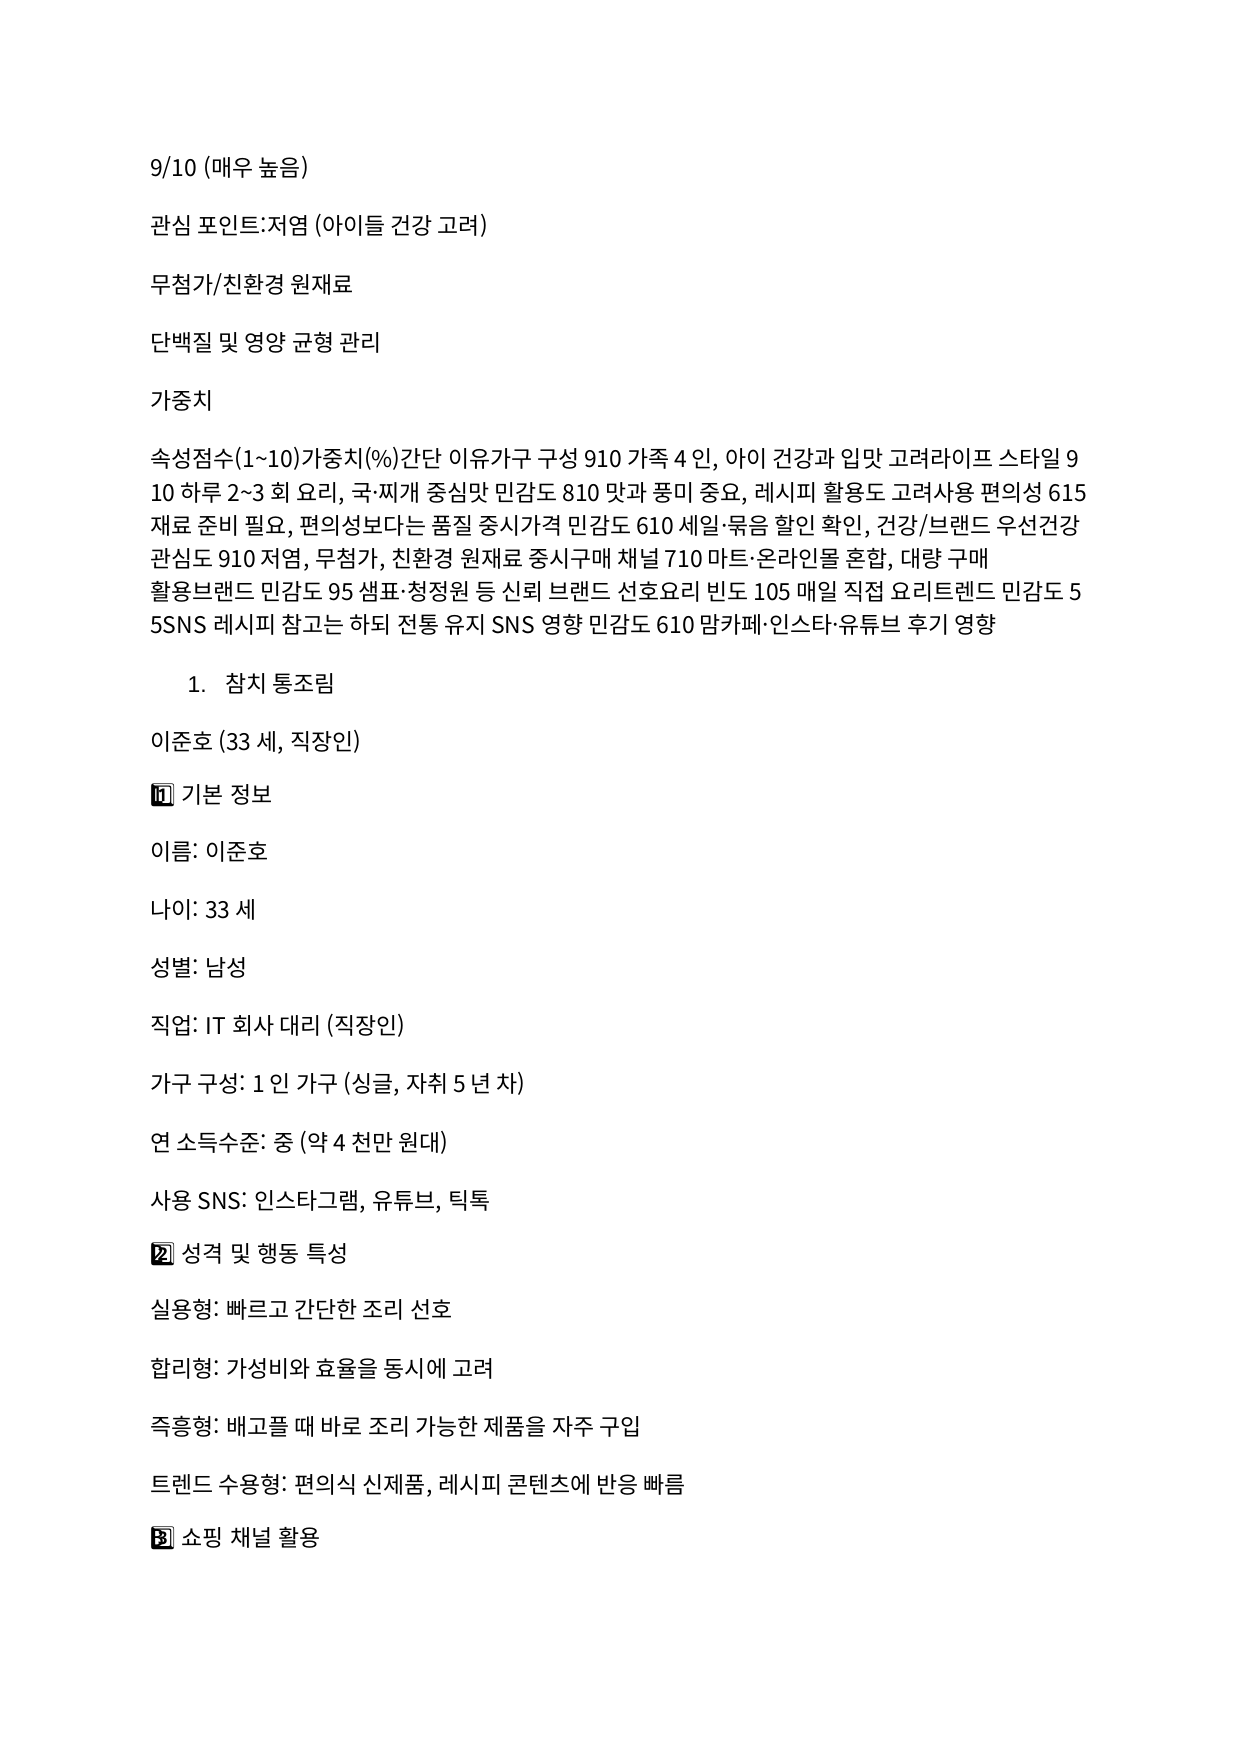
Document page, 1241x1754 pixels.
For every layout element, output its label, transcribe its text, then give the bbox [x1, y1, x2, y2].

text 가중치 [150, 383, 1090, 416]
text 속성점수(1~10)가중치(%)간단 이유가구 구성910가족 4인, 아이 건강과 입맛 고려라이프 스타일910하루 2~3회 요리, 국·찌개 중심맛 민감도810맛과 풍미 중요, 레시피 활용도 고려사용 편의성615재료 준비 필요, 편의성보다는 품질 중시가격 민감도610세일·묶음 할인 확인, 건강/브랜드 우선건강 관심도910저염, 무첨가, 친환경 원재료 중시구매 채널710마트·온라인몰 혼합, 대량 구매 활용브랜드 민감도95샘표·청정원 등 신뢰 브랜드 선호요리 빈도105매일 직접 요리트렌드 민감도55SNS 레시피 참고는 하되 전통 유지SNS 영향 민감도610맘카페·인스타·유튜브 후기 영향 [150, 441, 1090, 641]
text 즉흥형: 배고플 때 바로 조리 가능한 제품을 자주 구입 [150, 1409, 1090, 1442]
text 성별: 남성 [150, 950, 1090, 983]
text 무첨가/친환경 원재료 [150, 266, 1090, 300]
text 9/10 (매우 높음) [150, 150, 1090, 183]
text 관심 포인트:저염 (아이들 건강 고려) [150, 208, 1090, 241]
text 3️⃣ 쇼핑 채널 활용 [150, 1525, 1090, 1552]
text 합리형: 가성비와 효율을 동시에 고려 [150, 1351, 1090, 1384]
text 단백질 및 영양 균형 관리 [150, 325, 1090, 358]
list 참치 통조림 [187, 666, 1090, 699]
text 이준호 (33세, 직장인) [150, 724, 1090, 757]
text 트렌드 수용형: 편의식 신제품, 레시피 콘텐츠에 반응 빠름 [150, 1467, 1090, 1500]
text 나이: 33세 [150, 892, 1090, 925]
text 이름: 이준호 [150, 833, 1090, 867]
text 연 소득수준: 중 (약 4천만 원대) [150, 1124, 1090, 1158]
text 사용 SNS: 인스타그램, 유튜브, 틱톡 [150, 1183, 1090, 1216]
text 1️⃣ 기본 정보 [150, 782, 1090, 808]
text 2️⃣ 성격 및 행동 특성 [150, 1241, 1090, 1267]
text 가구 구성: 1인 가구 (싱글, 자취 5년 차) [150, 1066, 1090, 1099]
text 실용형: 빠르고 간단한 조리 선호 [150, 1292, 1090, 1326]
text 직업: IT 회사 대리 (직장인) [150, 1008, 1090, 1041]
